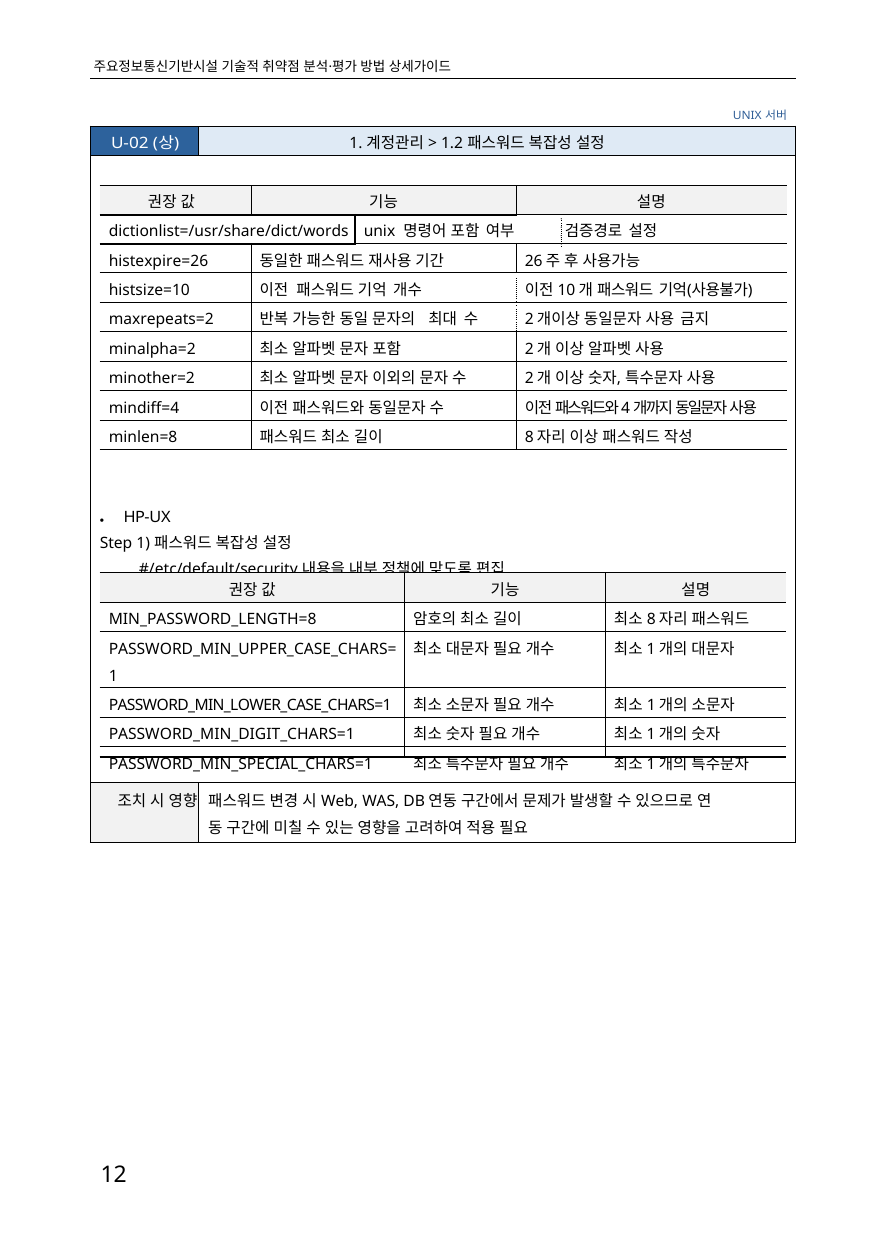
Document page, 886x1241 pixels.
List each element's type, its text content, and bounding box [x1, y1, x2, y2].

table_header U-02 (상) [91, 127, 198, 155]
table_cell 패스워드 변경 시 Web, WAS, DB연동 구간에서 문제가 발생할 수 있으므로 연 동 구간에 미칠 수 있는 영향을 고려하여 적용 필요 [199, 783, 795, 842]
table_cell 조치 시 영향 [91, 783, 198, 842]
table_cell HP-UX Step 1) 패스워드 복잡성 설정 #/etc/default/security 내용을 내부 정책에 맞도록 편집 [91, 156, 795, 782]
table_header 1. 계정관리 > 1.2 패스워드 복잡성 설정 [199, 127, 795, 155]
text UNIX 서버 [48, 107, 787, 123]
